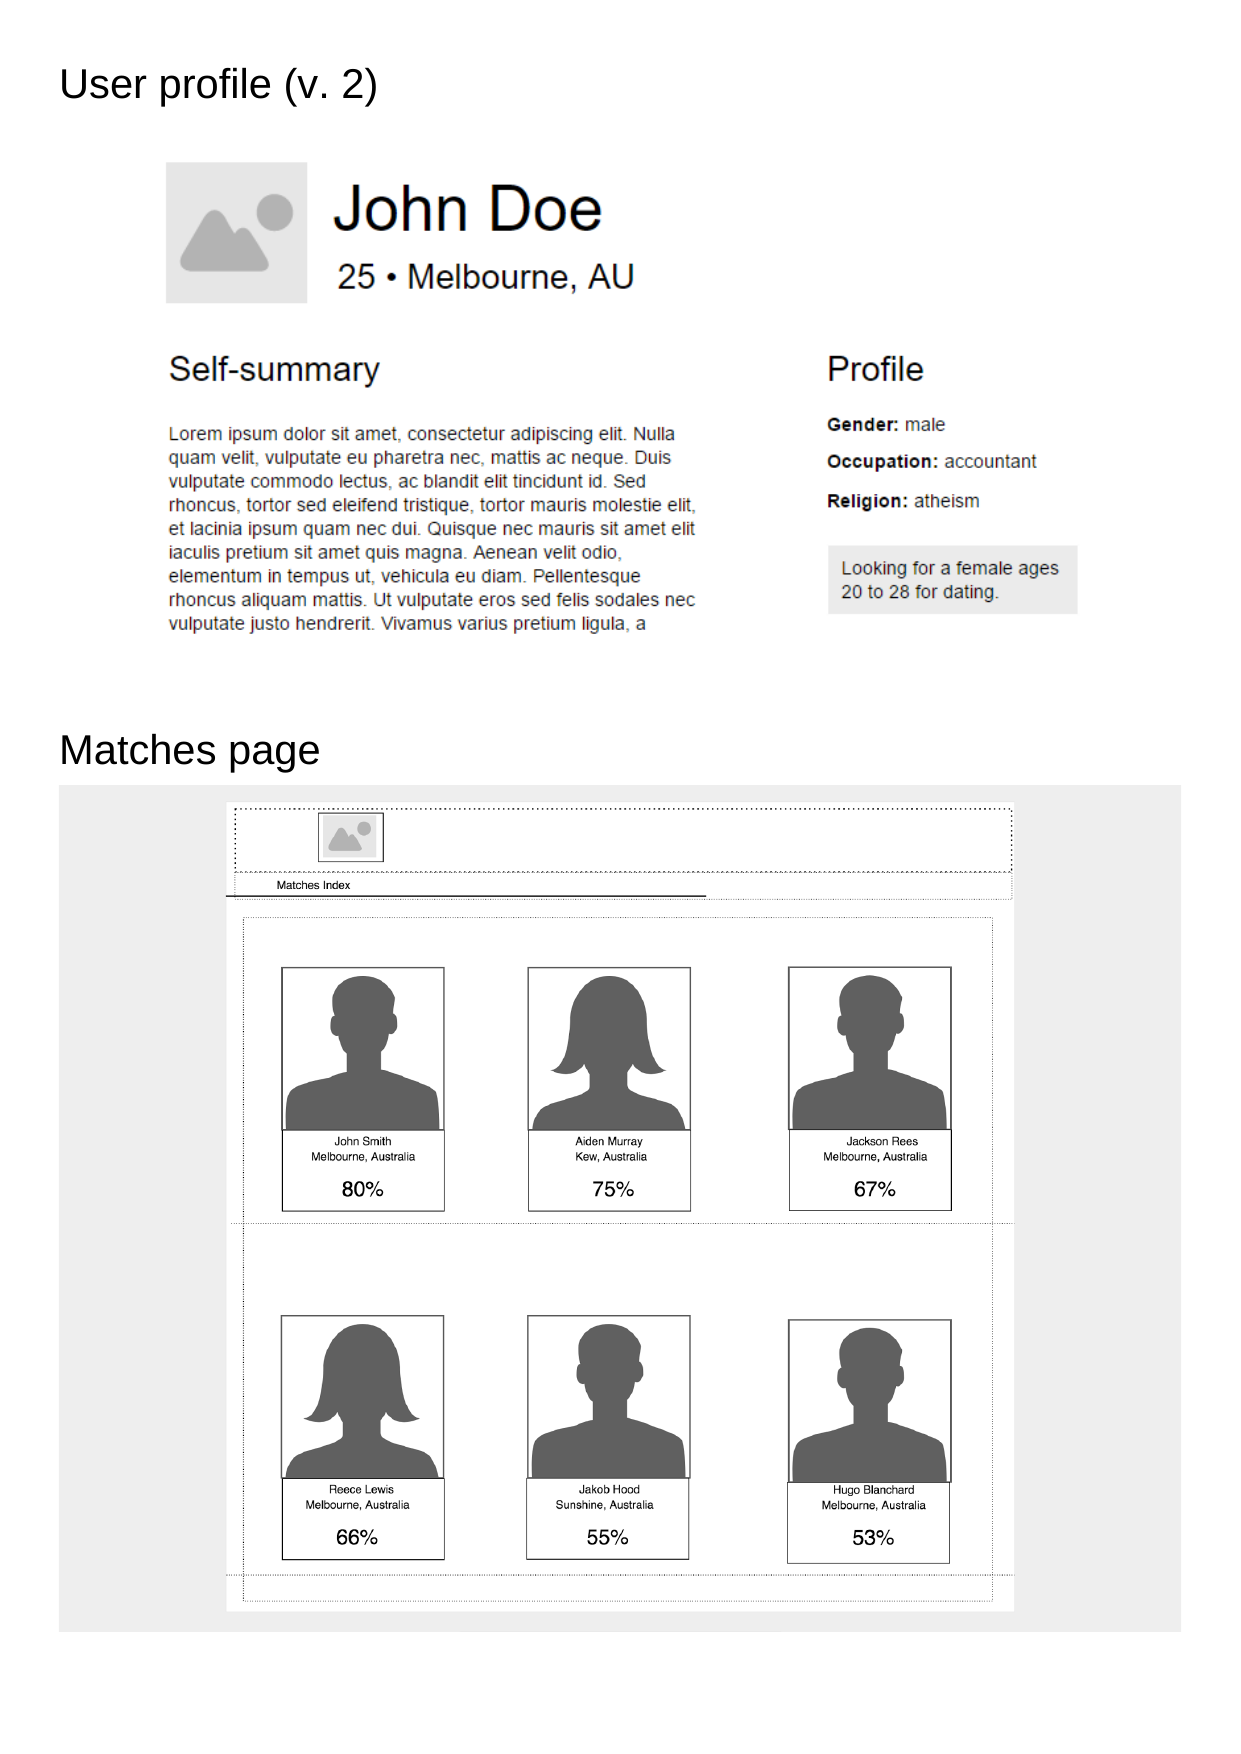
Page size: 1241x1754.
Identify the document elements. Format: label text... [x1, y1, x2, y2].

picture [58, 785, 1182, 1632]
subtitle User profile (v. 2) [59, 59, 1181, 107]
picture [58, 119, 1182, 680]
subtitle Matches page [59, 725, 1181, 773]
